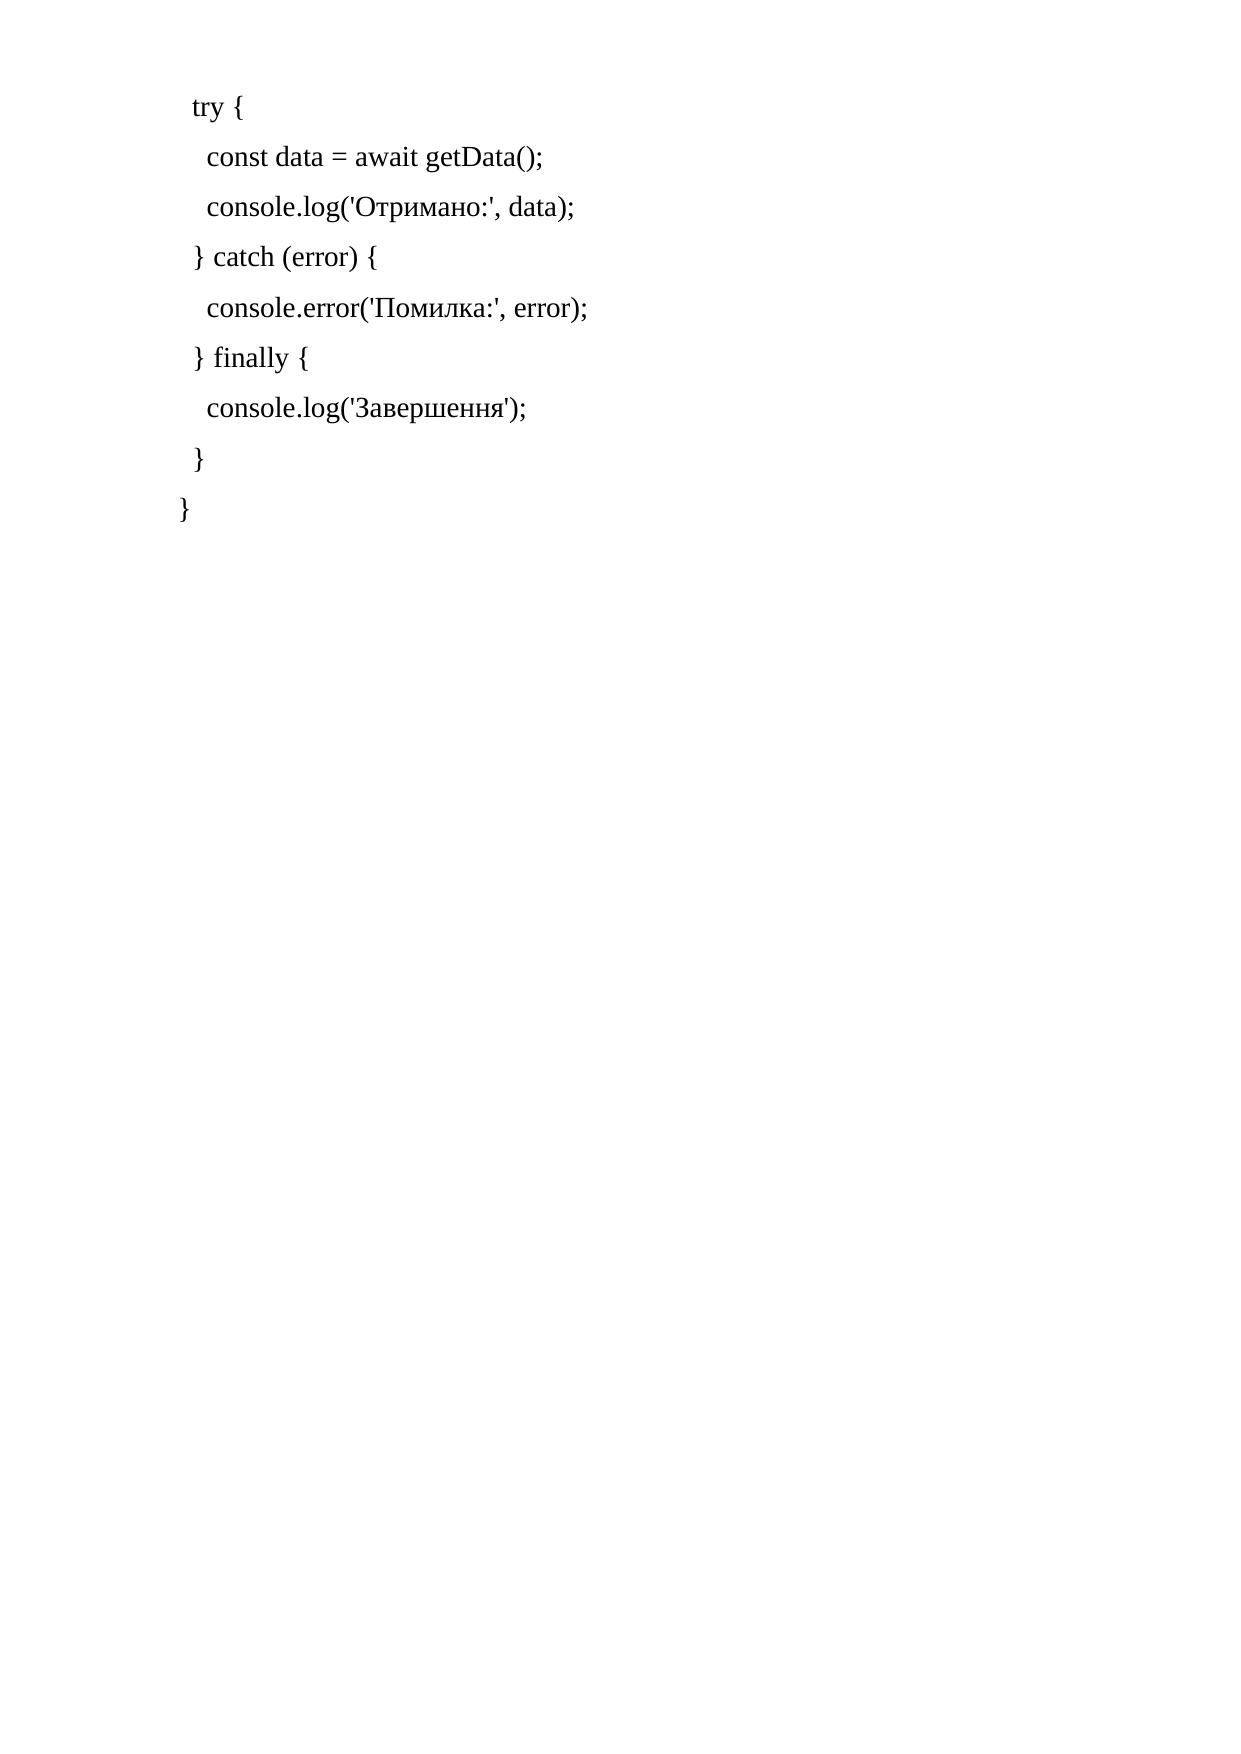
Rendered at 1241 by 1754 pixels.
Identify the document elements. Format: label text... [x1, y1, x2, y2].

text } [103, 491, 1152, 525]
text } [103, 441, 1152, 474]
text } finally { [103, 340, 1152, 374]
text try { [103, 89, 1152, 122]
text console.error('Помилка:', error); [103, 290, 1152, 323]
text } catch (error) { [103, 239, 1152, 273]
text const data = await getData(); [103, 139, 1152, 172]
text console.log('Отримано:', data); [103, 189, 1152, 223]
text console.log('Завершення'); [103, 391, 1152, 424]
